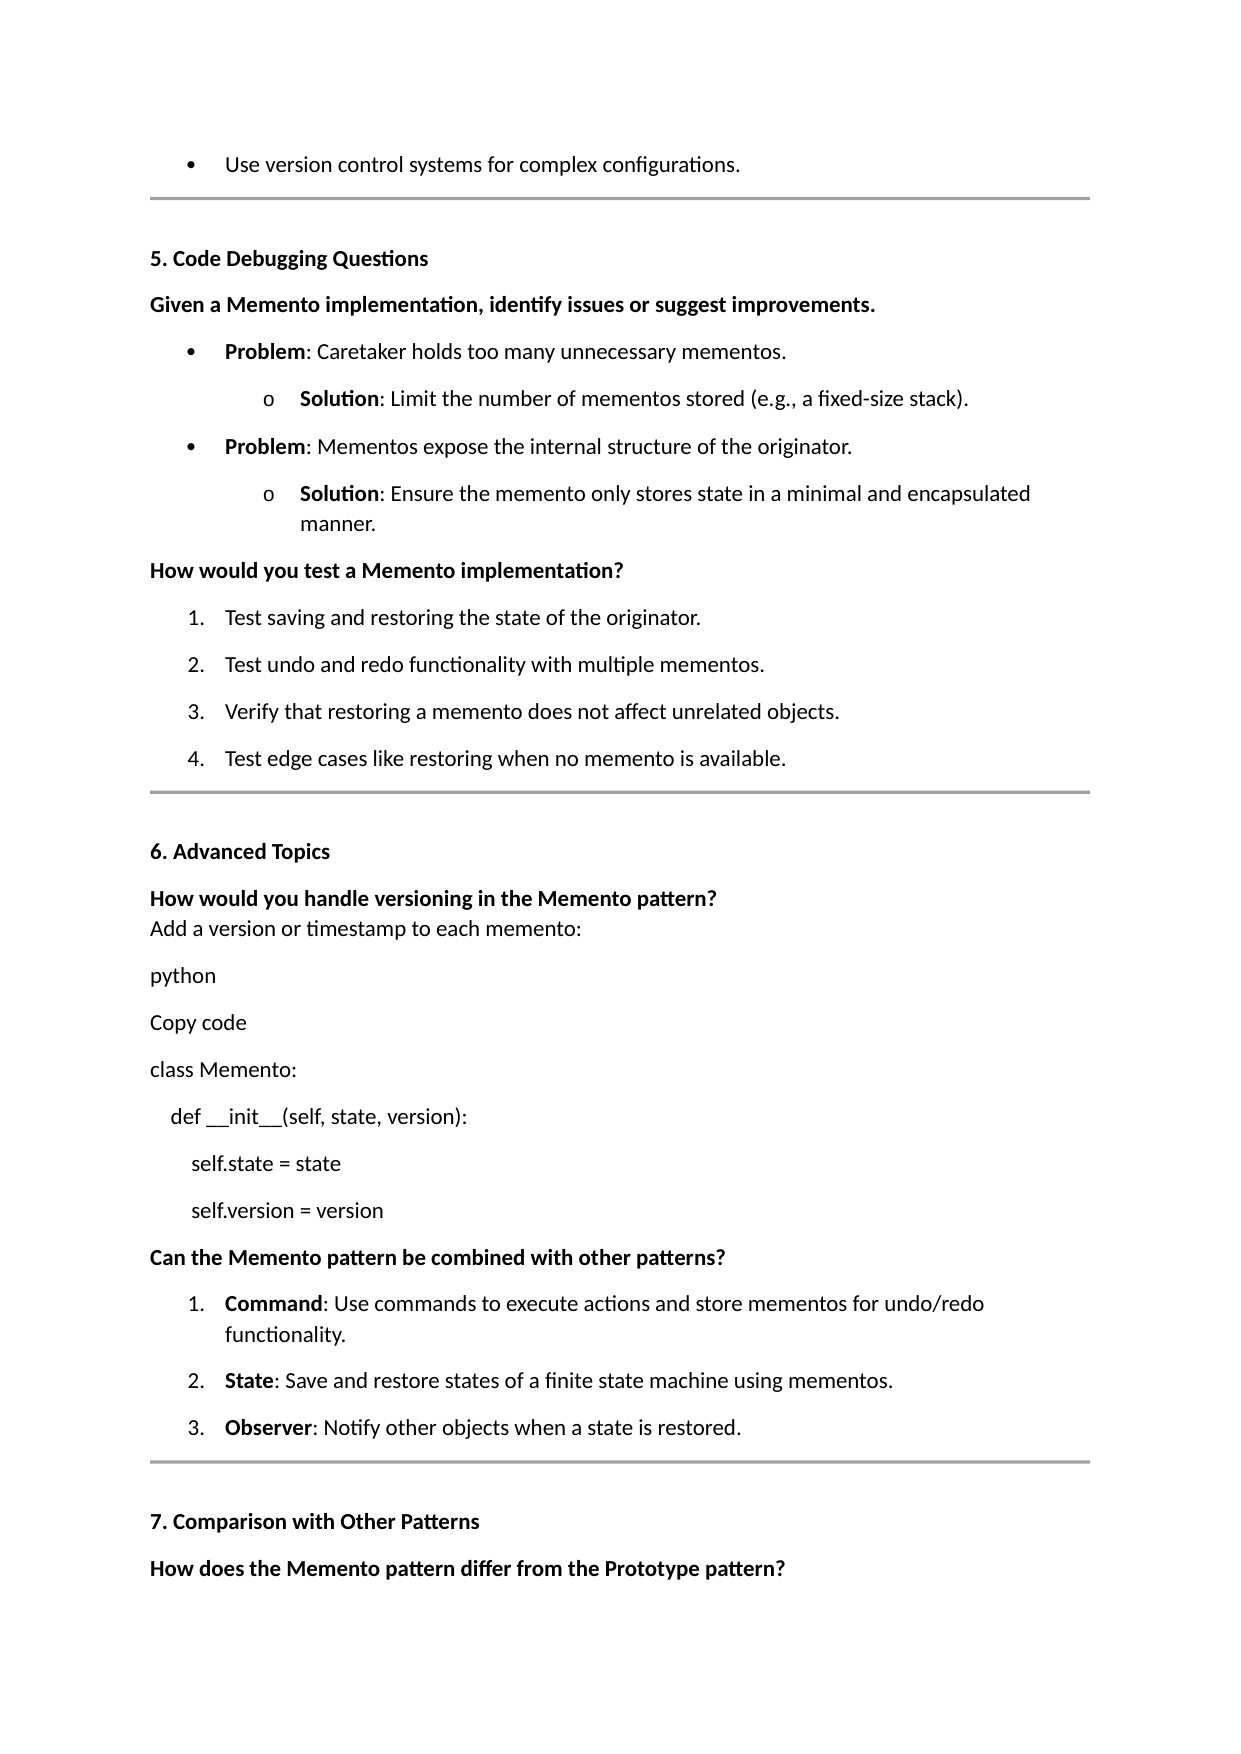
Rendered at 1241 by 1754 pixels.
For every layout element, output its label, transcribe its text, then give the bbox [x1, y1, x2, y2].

text Copy code [150, 1008, 1090, 1036]
text self.version = version [150, 1196, 1090, 1224]
list Use version control systems for complex configurations. [187, 150, 1090, 178]
list Verify that restoring a memento does not affect unrelated objects. [187, 697, 1090, 725]
text python [150, 961, 1090, 989]
list Solution: Limit the number of mementos stored (e.g., a fixed-size stack). [262, 384, 1090, 413]
text 7. Comparison with Other Patterns [150, 1507, 1090, 1535]
text def __init__(self, state, version): [150, 1102, 1090, 1130]
list Test saving and restoring the state of the originator. [187, 603, 1090, 631]
list Test edge cases like restoring when no memento is available. [187, 744, 1090, 772]
text self.state = state [150, 1149, 1090, 1177]
text Given a Memento implementation, identify issues or suggest improvements. [150, 291, 1090, 319]
text class Memento: [150, 1055, 1090, 1083]
list Solution: Ensure the memento only stores state in a minimal and encapsulated manner. [262, 479, 1090, 537]
text How would you handle versioning in the Memento pattern? Add a version or timestamp to each memento: [150, 884, 1090, 943]
text 5. Code Debugging Questions [150, 244, 1090, 272]
list Observer: Notify other objects when a state is restored. [187, 1413, 1090, 1442]
list State: Save and restore states of a finite state machine using mementos. [187, 1367, 1090, 1395]
text 6. Advanced Topics [150, 837, 1090, 866]
text How does the Memento pattern differ from the Prototype pattern? [150, 1554, 1090, 1582]
text How would you test a Memento implementation? [150, 556, 1090, 584]
text Can the Memento pattern be combined with other patterns? [150, 1243, 1090, 1271]
list Problem: Mementos expose the internal structure of the originator. [187, 432, 1090, 460]
list Command: Use commands to execute actions and store mementos for undo/redo functionality. [187, 1289, 1090, 1348]
list Test undo and redo functionality with multiple mementos. [187, 650, 1090, 678]
list Problem: Caretaker holds too many unnecessary mementos. [187, 337, 1090, 366]
